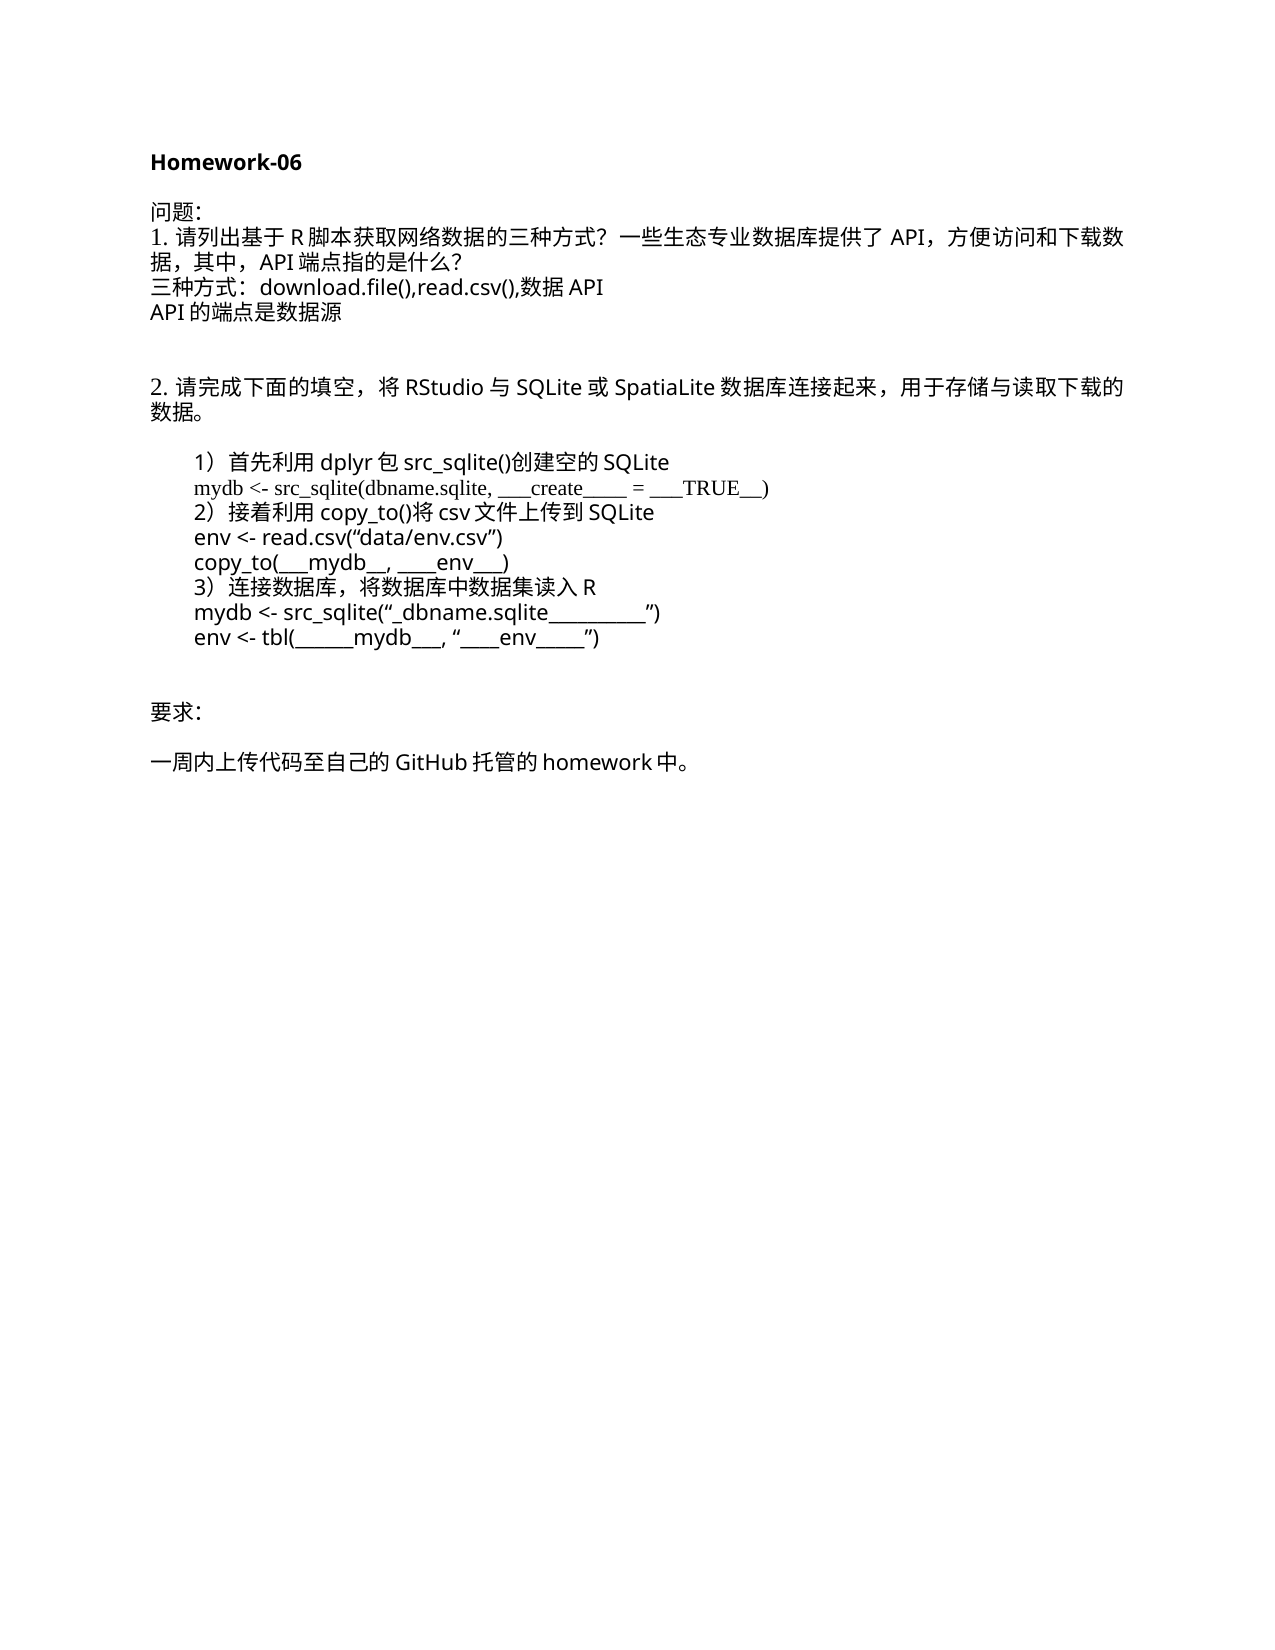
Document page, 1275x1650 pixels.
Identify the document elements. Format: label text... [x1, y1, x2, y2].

text 一周内上传代码至自己的GitHub托管的homework中。 [150, 750, 1125, 775]
text 2. 请完成下面的填空，将RStudio与SQLite或SpatiaLite数据库连接起来，用于存储与读取下载的数据。 [150, 375, 1125, 425]
text 要求： [150, 700, 1125, 725]
text mydb <- src_sqlite(“_dbname.sqlite__________”) [150, 600, 1125, 625]
text 三种方式：download.file(),read.csv(),数据API [150, 275, 1125, 300]
text 1. 请列出基于R脚本获取网络数据的三种方式？一些生态专业数据库提供了API，方便访问和下载数据，其中，API端点指的是什么？ [150, 225, 1125, 275]
text Homework-06 [150, 150, 1125, 175]
text API的端点是数据源 [150, 300, 1125, 325]
text env <- tbl(______mydb___, “____env_____”) [150, 625, 1125, 650]
text env <- read.csv(“data/env.csv”) [150, 525, 1125, 550]
text copy_to(___mydb__, ____env___) [150, 550, 1125, 575]
text 问题： [150, 200, 1125, 225]
text 1）首先利用dplyr包src_sqlite()创建空的SQLite [150, 450, 1125, 475]
text mydb <- src_sqlite(dbname.sqlite, ___create____ = ___TRUE__) [150, 475, 1125, 500]
text 2）接着利用copy_to()将csv文件上传到SQLite [150, 500, 1125, 525]
text 3）连接数据库，将数据库中数据集读入R [150, 575, 1125, 600]
